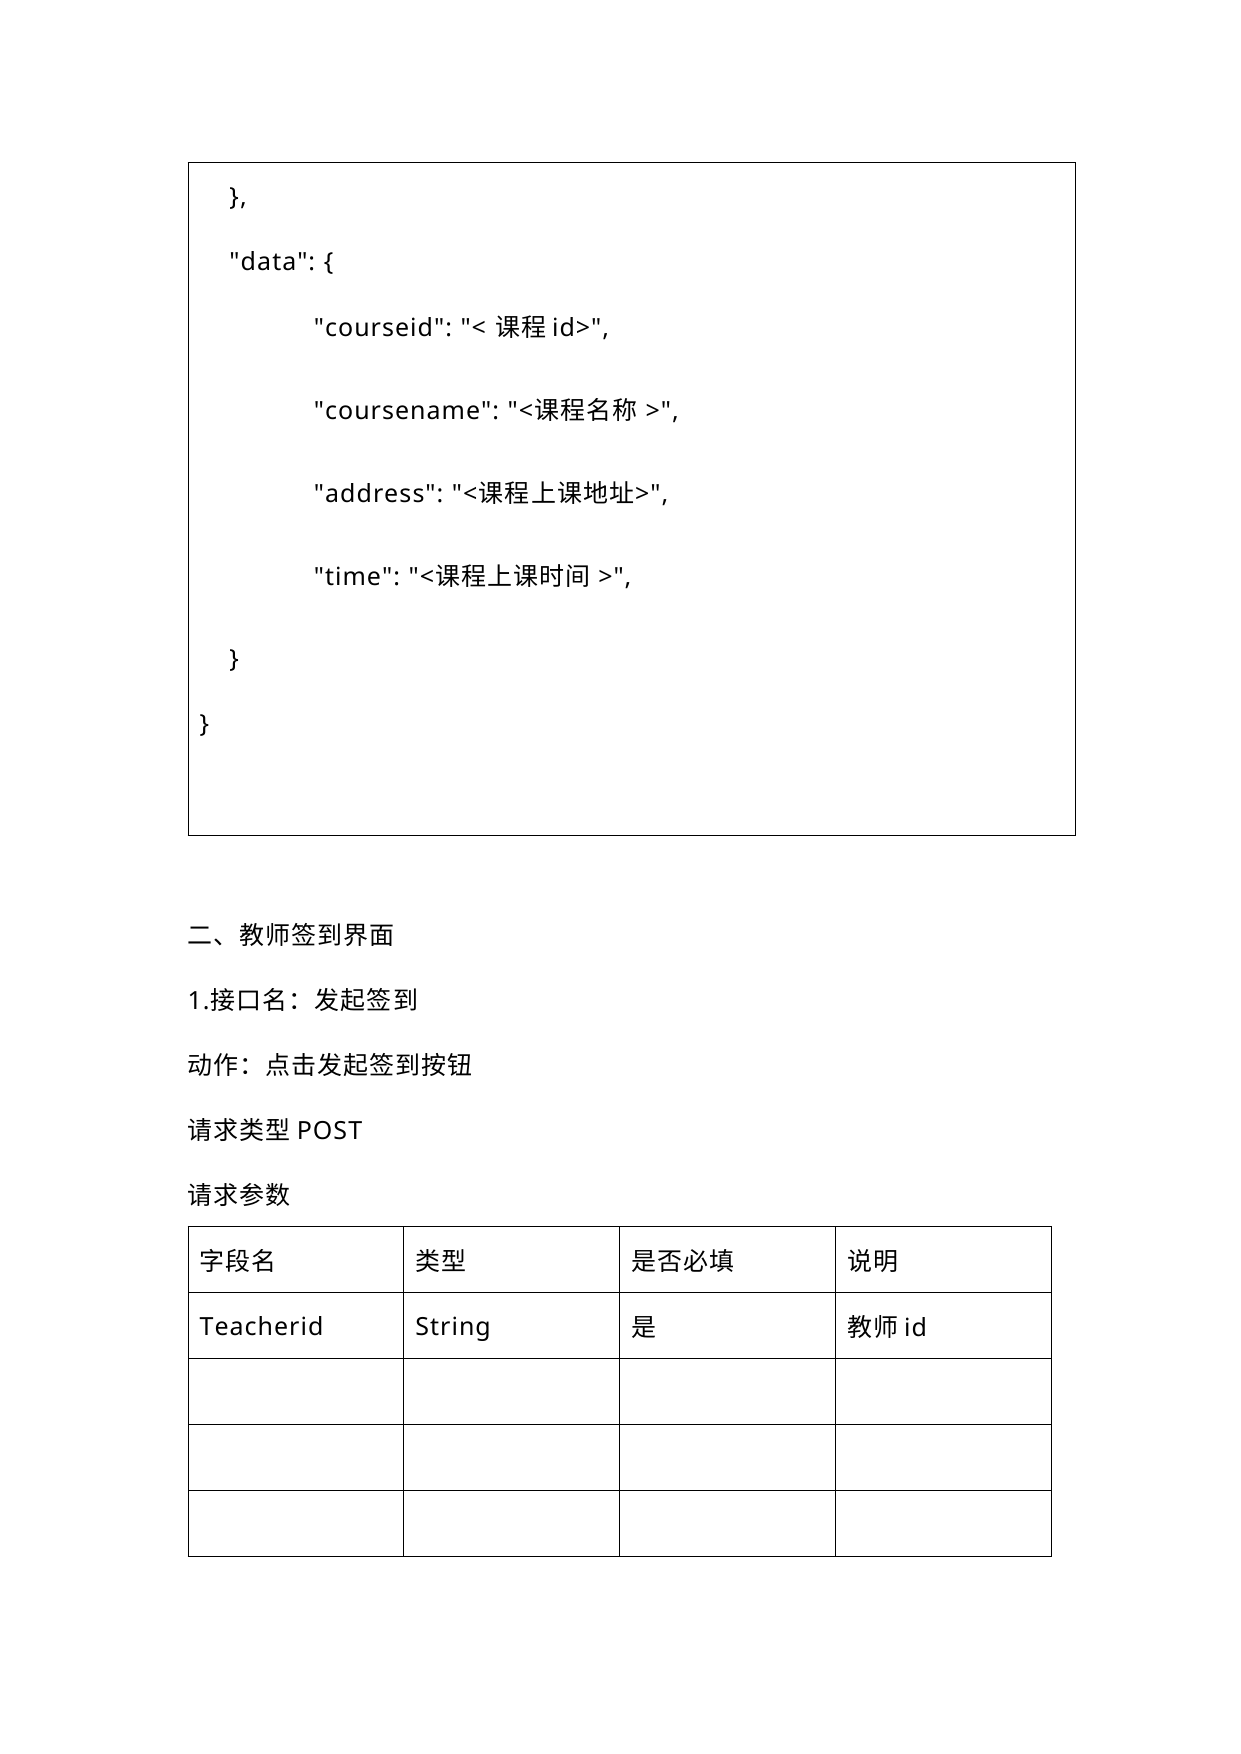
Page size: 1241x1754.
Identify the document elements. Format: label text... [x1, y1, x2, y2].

table_cell [189, 1359, 403, 1424]
table_cell [189, 1425, 403, 1490]
text 二、教师签到界面 [187, 901, 1053, 966]
table_cell [836, 1359, 1051, 1424]
table_cell String [404, 1293, 619, 1358]
table_cell [404, 1425, 619, 1490]
table_cell [620, 1359, 835, 1424]
table_cell [620, 1491, 835, 1556]
table_header 是否必填 [620, 1227, 835, 1292]
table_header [189, 163, 1075, 835]
text 动作：点击发起签到按钮 [187, 1031, 1053, 1096]
table_header 字段名 [189, 1227, 403, 1292]
table_header 类型 [404, 1227, 619, 1292]
table_cell [836, 1491, 1051, 1556]
table_cell [189, 1491, 403, 1556]
table_cell [620, 1425, 835, 1490]
table_cell [404, 1491, 619, 1556]
text 请求参数 [187, 1161, 1053, 1226]
table_cell [836, 1425, 1051, 1490]
table_cell [404, 1359, 619, 1424]
text 请求类型POST [187, 1096, 1053, 1161]
text 1.接口名：发起签到 [187, 966, 1053, 1031]
table_cell 是 [620, 1293, 835, 1358]
table_cell Teacherid [189, 1293, 403, 1358]
table_header 说明 [836, 1227, 1051, 1292]
table_cell 教师id [836, 1293, 1051, 1358]
